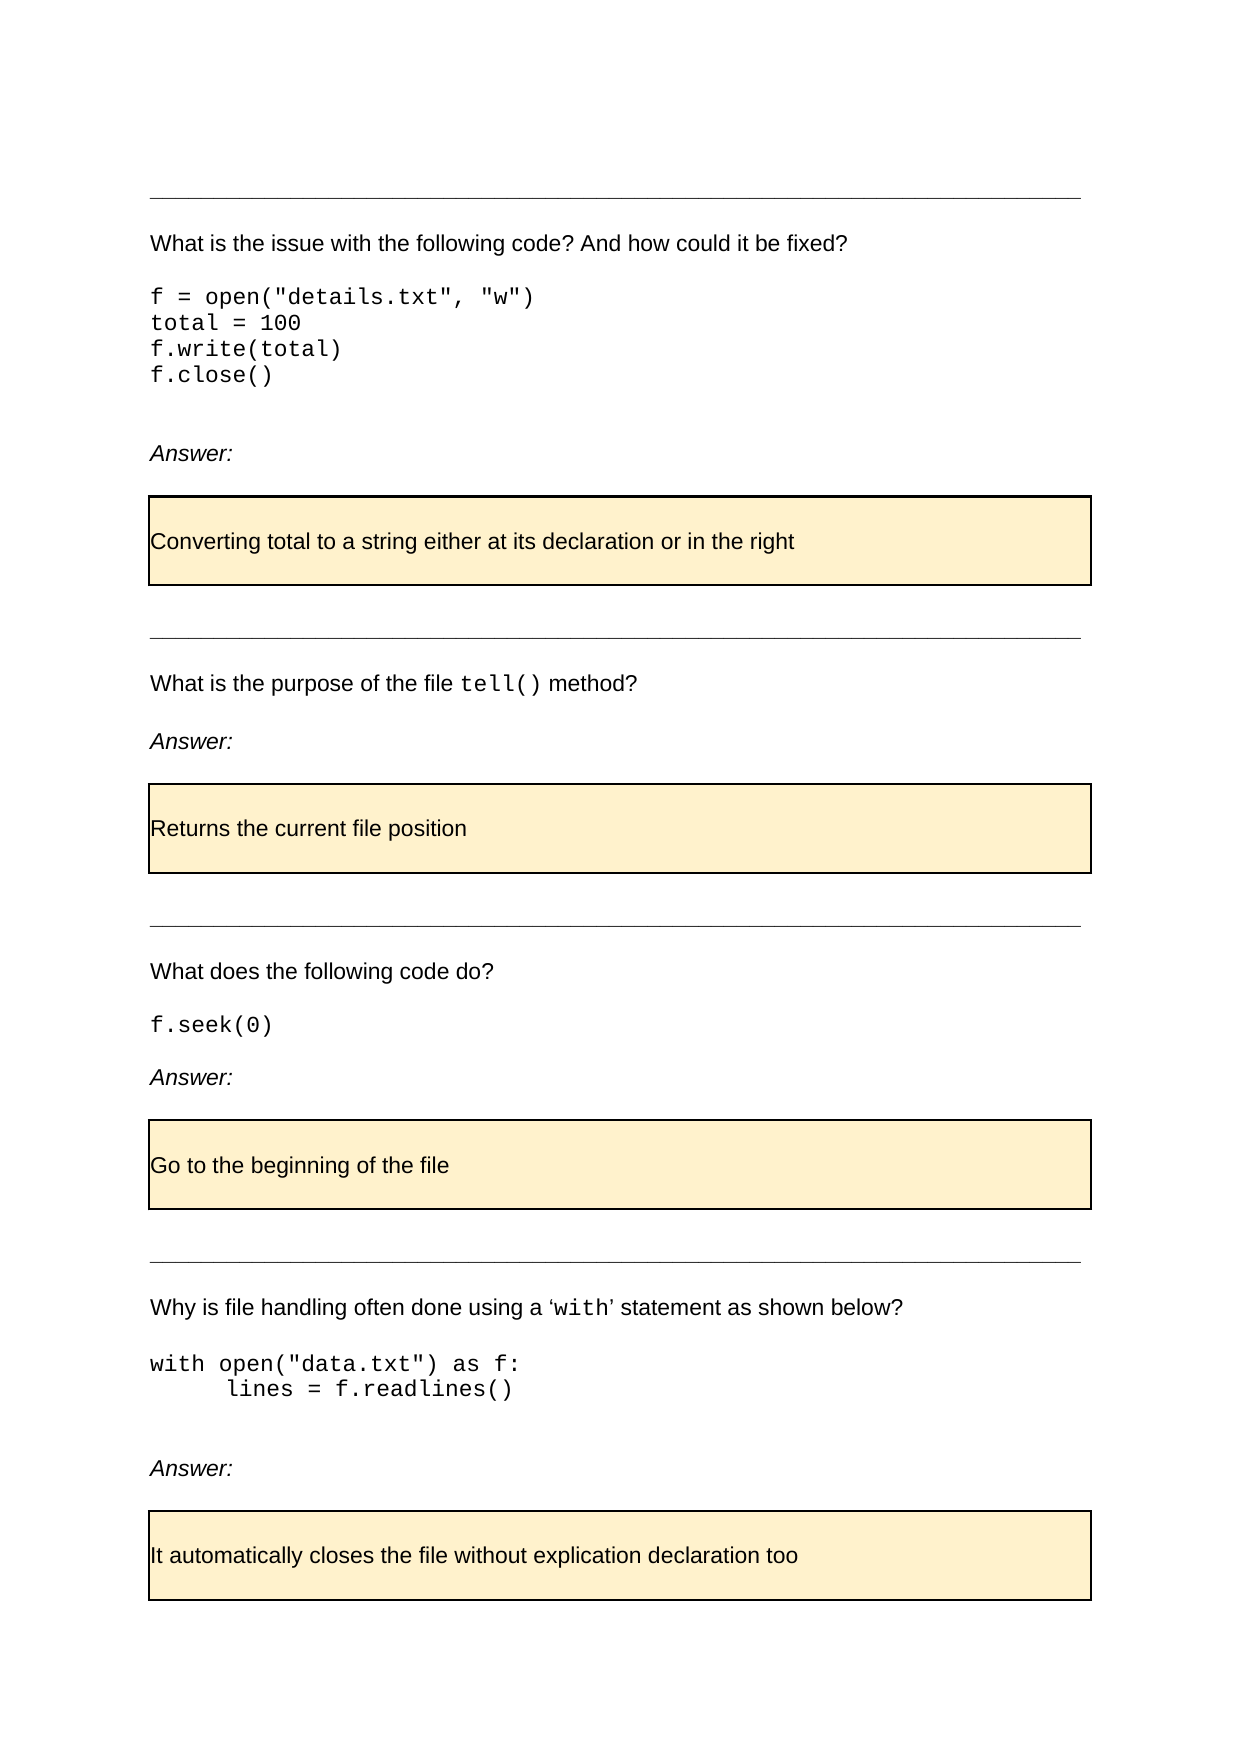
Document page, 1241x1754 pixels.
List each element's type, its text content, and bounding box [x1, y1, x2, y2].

text f.write(total) [150, 337, 1090, 363]
text f = open("details.txt", "w") [150, 285, 1090, 311]
text Why is file handling often done using a ‘with’ statement as shown below? [150, 1294, 1090, 1323]
text _________________________________________________________________________ [150, 615, 1090, 641]
text Go to the beginning of the file [150, 1149, 1090, 1178]
text What is the issue with the following code? And how could it be fixed? [150, 230, 1090, 257]
text Converting total to a string either at its declaration or in the right [150, 526, 1090, 554]
text with open("data.txt") as f: [150, 1352, 1090, 1378]
text _________________________________________________________________________ [150, 903, 1090, 929]
text What does the following code do? [150, 958, 1090, 984]
text Answer: [150, 440, 1090, 466]
text lines = f.readlines() [150, 1378, 1090, 1404]
text It automatically closes the file without explication declaration too [150, 1540, 1090, 1568]
text Returns the current file position [150, 813, 1090, 842]
text _________________________________________________________________________ [150, 175, 1090, 201]
text Answer: [150, 1064, 1090, 1091]
text What is the purpose of the file tell() method? [150, 670, 1090, 699]
text Answer: [150, 728, 1090, 754]
text _________________________________________________________________________ [150, 1239, 1090, 1266]
text f.seek(0) [150, 1013, 1090, 1039]
text total = 100 [150, 311, 1090, 337]
text Answer: [150, 1455, 1090, 1481]
text f.close() [150, 363, 1090, 389]
